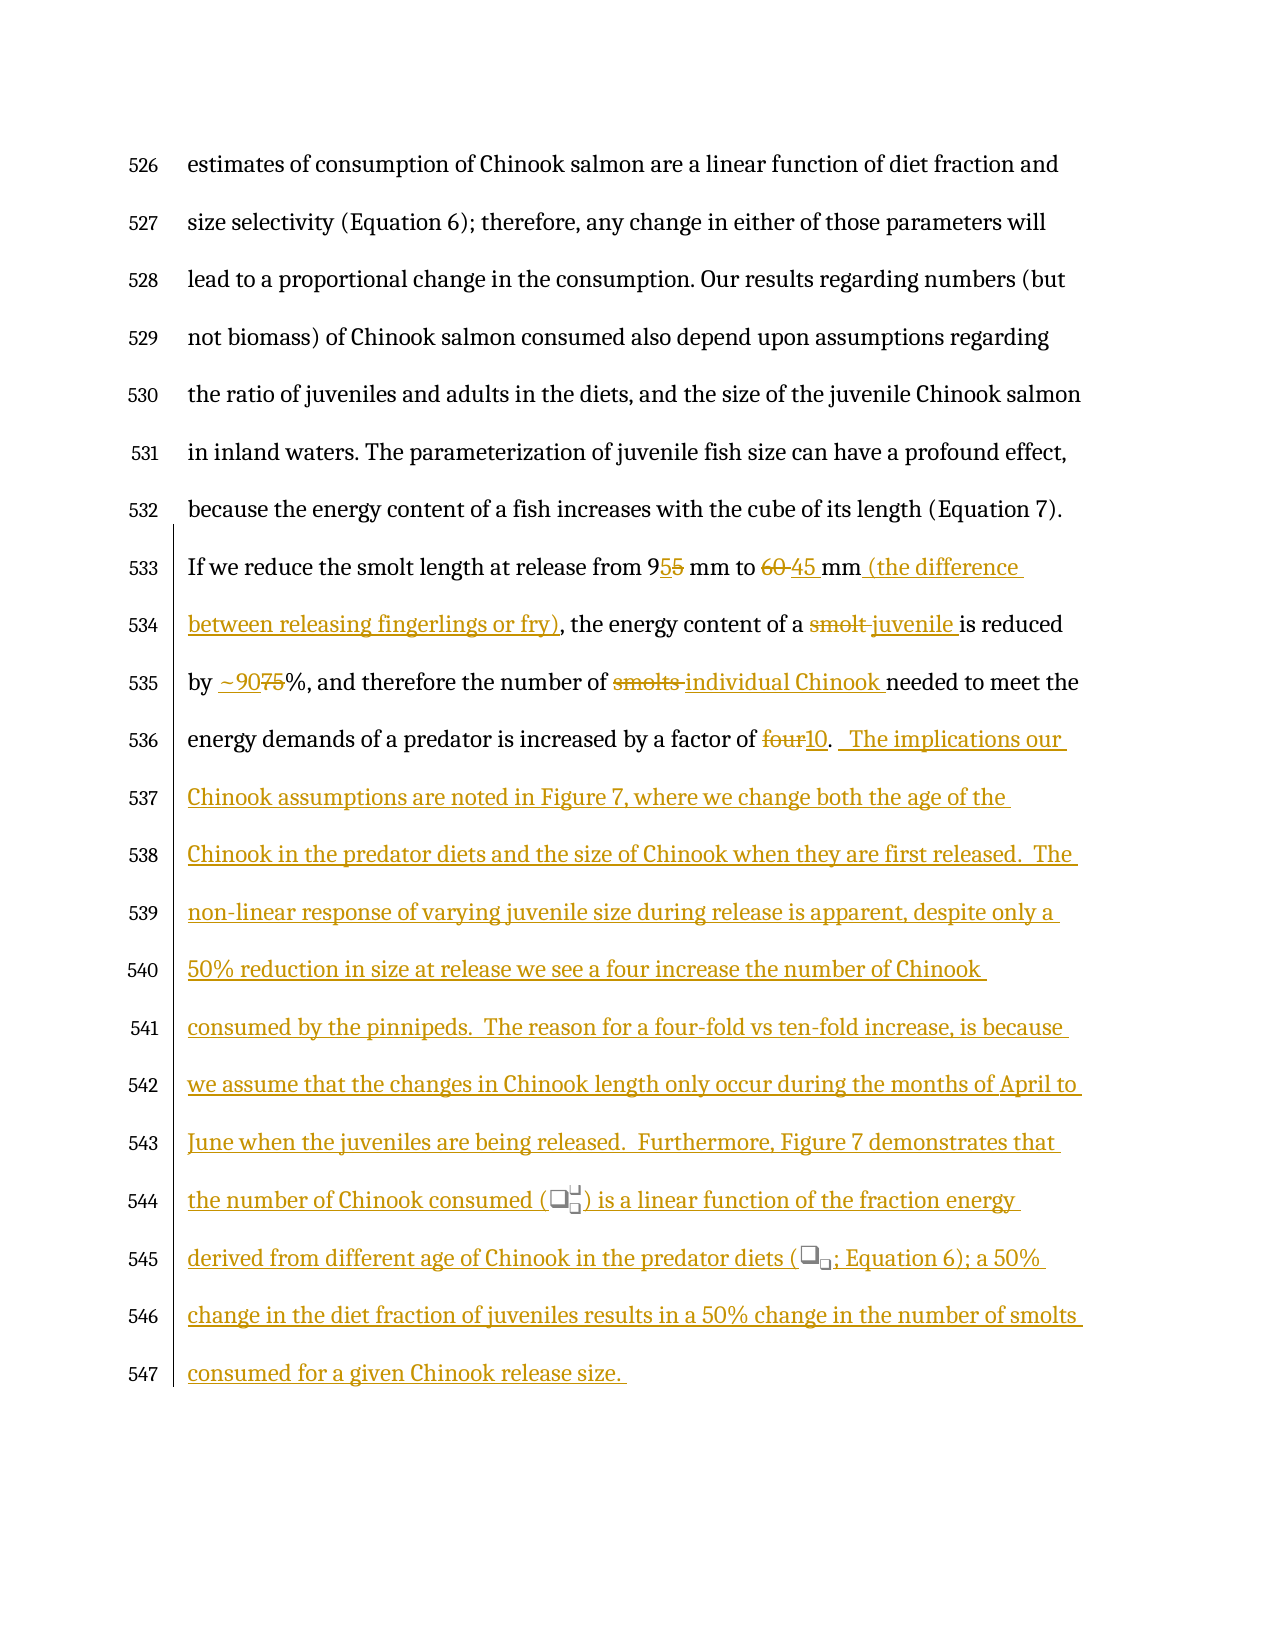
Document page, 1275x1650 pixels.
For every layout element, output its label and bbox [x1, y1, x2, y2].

text [187, 150, 1087, 1387]
